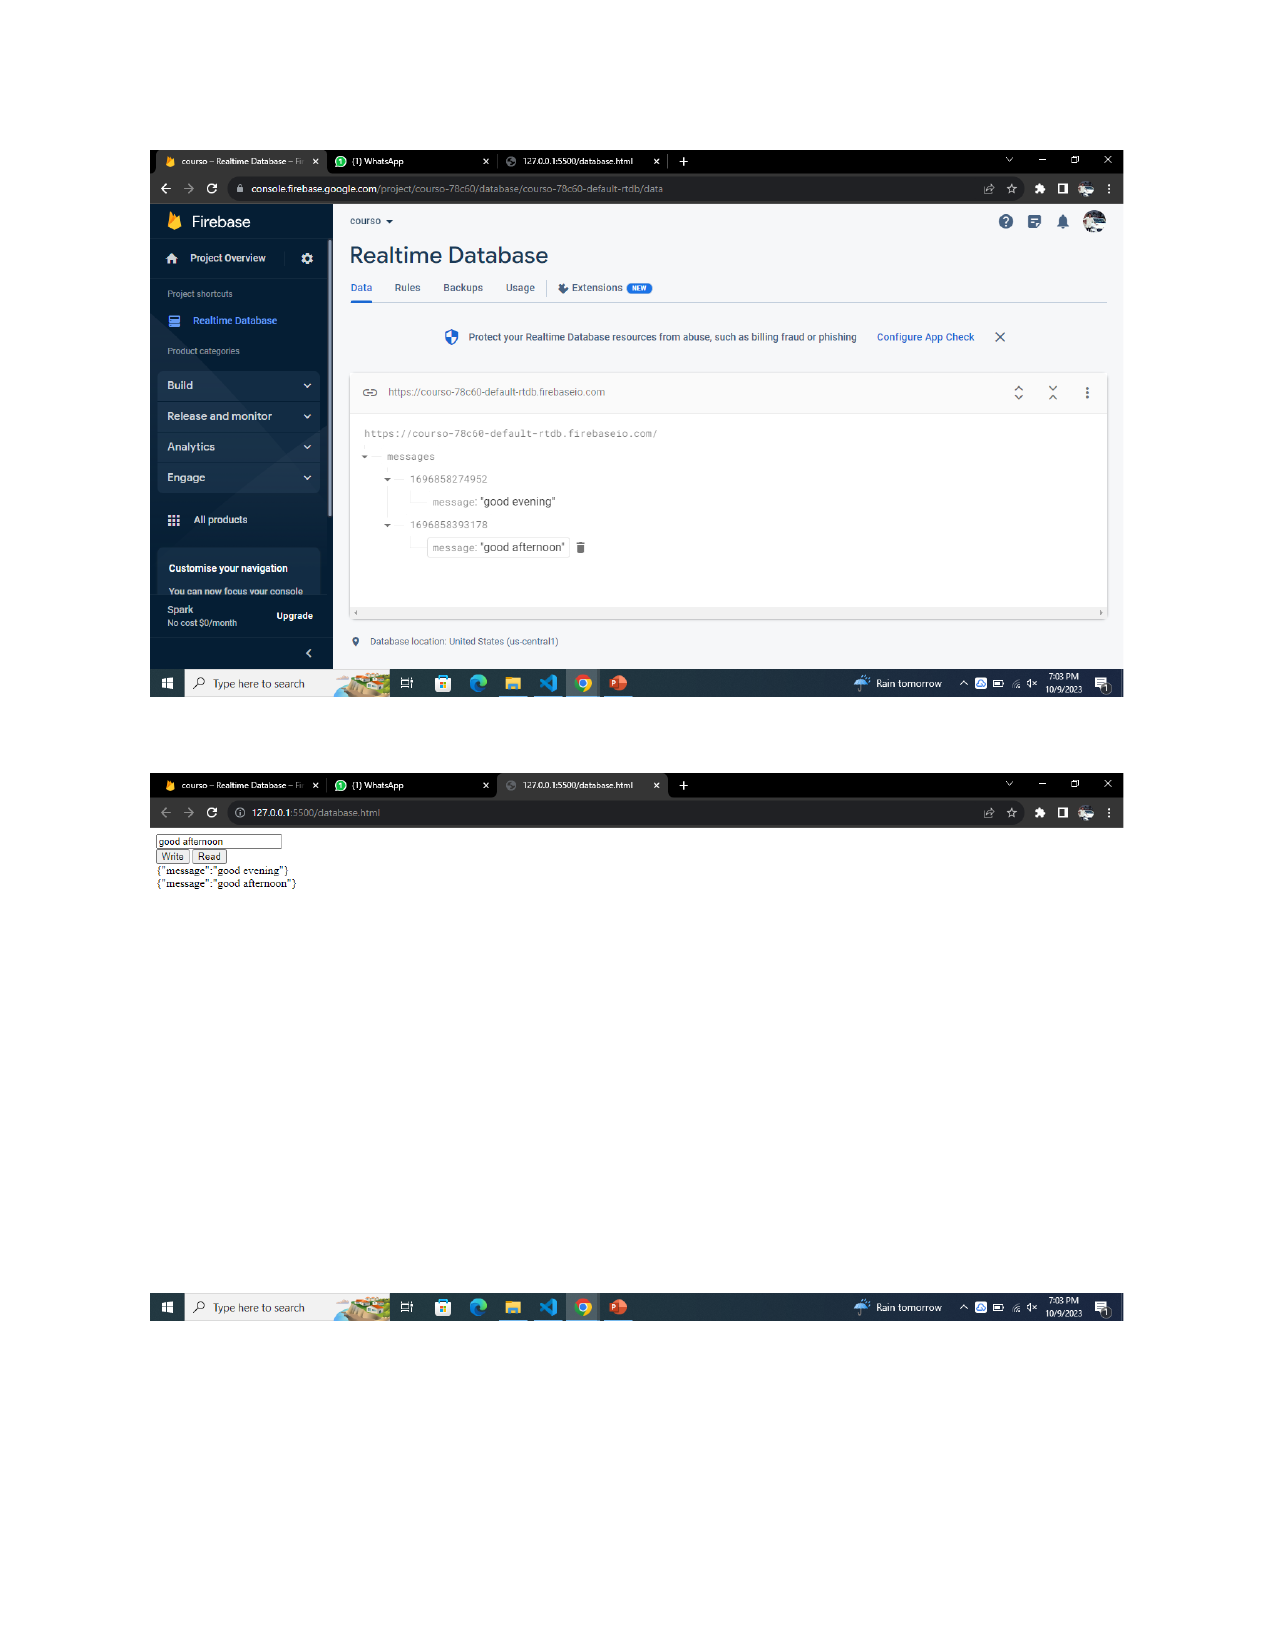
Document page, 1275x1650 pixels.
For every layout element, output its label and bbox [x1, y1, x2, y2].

picture [150, 150, 1124, 697]
picture [150, 773, 1124, 1321]
